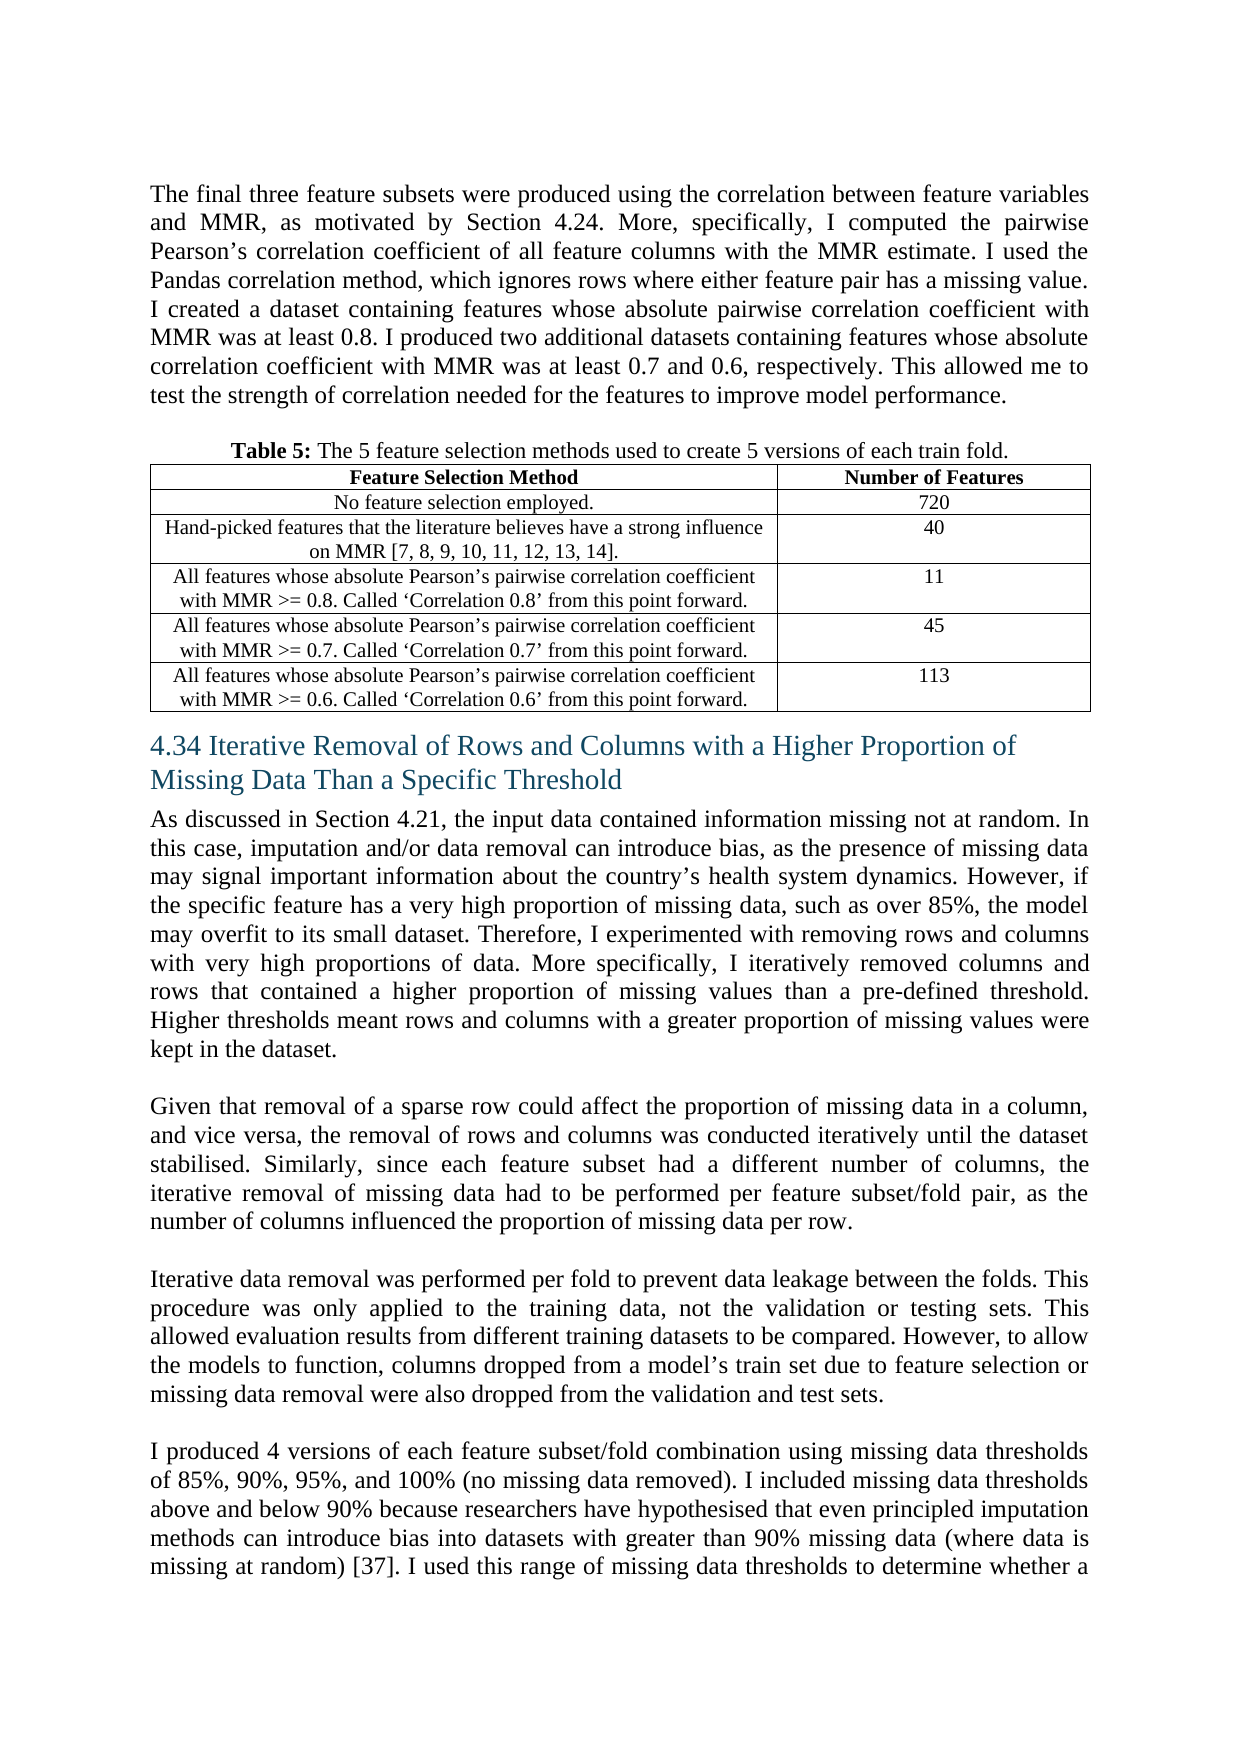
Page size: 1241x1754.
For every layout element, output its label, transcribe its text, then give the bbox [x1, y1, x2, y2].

table_cell No feature selection employed. [151, 490, 777, 514]
table_cell 11 [778, 564, 1090, 612]
text Iterative data removal was performed per fold to prevent data leakage between the folds. This procedure was only applied to the training data, not the validation or testing sets. This allowed evaluation results from different training datasets to be compared. However, to allow the models to function, columns dropped from a model’s train set due to feature selection or missing data removal were also dropped from the validation and test sets. [150, 1264, 1090, 1408]
text Table 5: The 5 feature selection methods used to create 5 versions of each train fold. [150, 437, 1090, 464]
table_cell All features whose absolute Pearson’s pairwise correlation coefficient with MMR >= 0.8. Called ‘Correlation 0.8’ from this point forward. [151, 564, 777, 612]
table_cell 45 [778, 614, 1090, 662]
table_cell All features whose absolute Pearson’s pairwise correlation coefficient with MMR >= 0.6. Called ‘Correlation 0.6’ from this point forward. [151, 663, 777, 711]
subtitle 4.34 Iterative Removal of Rows and Columns with a Higher Proportion of Missing Data Than a Specific Threshold [150, 728, 1090, 796]
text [150, 1436, 1090, 1580]
table_cell 40 [778, 515, 1090, 563]
table_cell All features whose absolute Pearson’s pairwise correlation coefficient with MMR >= 0.7. Called ‘Correlation 0.7’ from this point forward. [151, 614, 777, 662]
text Given that removal of a sparse row could affect the proportion of missing data in a column, and vice versa, the removal of rows and columns was conducted iteratively until the dataset stabilised. Similarly, since each feature subset had a different number of columns, the iterative removal of missing data had to be performed per feature subset/fold pair, as the number of columns influenced the proportion of missing data per row. [150, 1091, 1090, 1235]
table_cell 720 [778, 490, 1090, 514]
text As discussed in Section 4.21, the input data contained information missing not at random. In this case, imputation and/or data removal can introduce bias, as the presence of missing data may signal important information about the country’s health system dynamics. However, if the specific feature has a very high proportion of missing data, such as over 85%, the model may overfit to its small dataset. Therefore, I experimented with removing rows and columns with very high proportions of data. More specifically, I iteratively removed columns and rows that contained a higher proportion of missing values than a pre-defined threshold. Higher thresholds meant rows and columns with a greater proportion of missing values were kept in the dataset. [150, 804, 1090, 1063]
table_cell Hand-picked features that the literature believes have a strong influence on MMR [7, 8, 9, 10, 11, 12, 13, 14]. [151, 515, 777, 563]
table_header Feature Selection Method [151, 465, 777, 489]
table_cell 113 [778, 663, 1090, 711]
table_header Number of Features [778, 465, 1090, 489]
text The final three feature subsets were produced using the correlation between feature variables and MMR, as motivated by Section 4.24. More, specifically, I computed the pairwise Pearson’s correlation coefficient of all feature columns with the MMR estimate. I used the Pandas correlation method, which ignores rows where either feature pair has a missing value. I created a dataset containing features whose absolute pairwise correlation coefficient with MMR was at least 0.8. I produced two additional datasets containing features whose absolute correlation coefficient with MMR was at least 0.7 and 0.6, respectively. This allowed me to test the strength of correlation needed for the features to improve model performance. [150, 179, 1090, 409]
